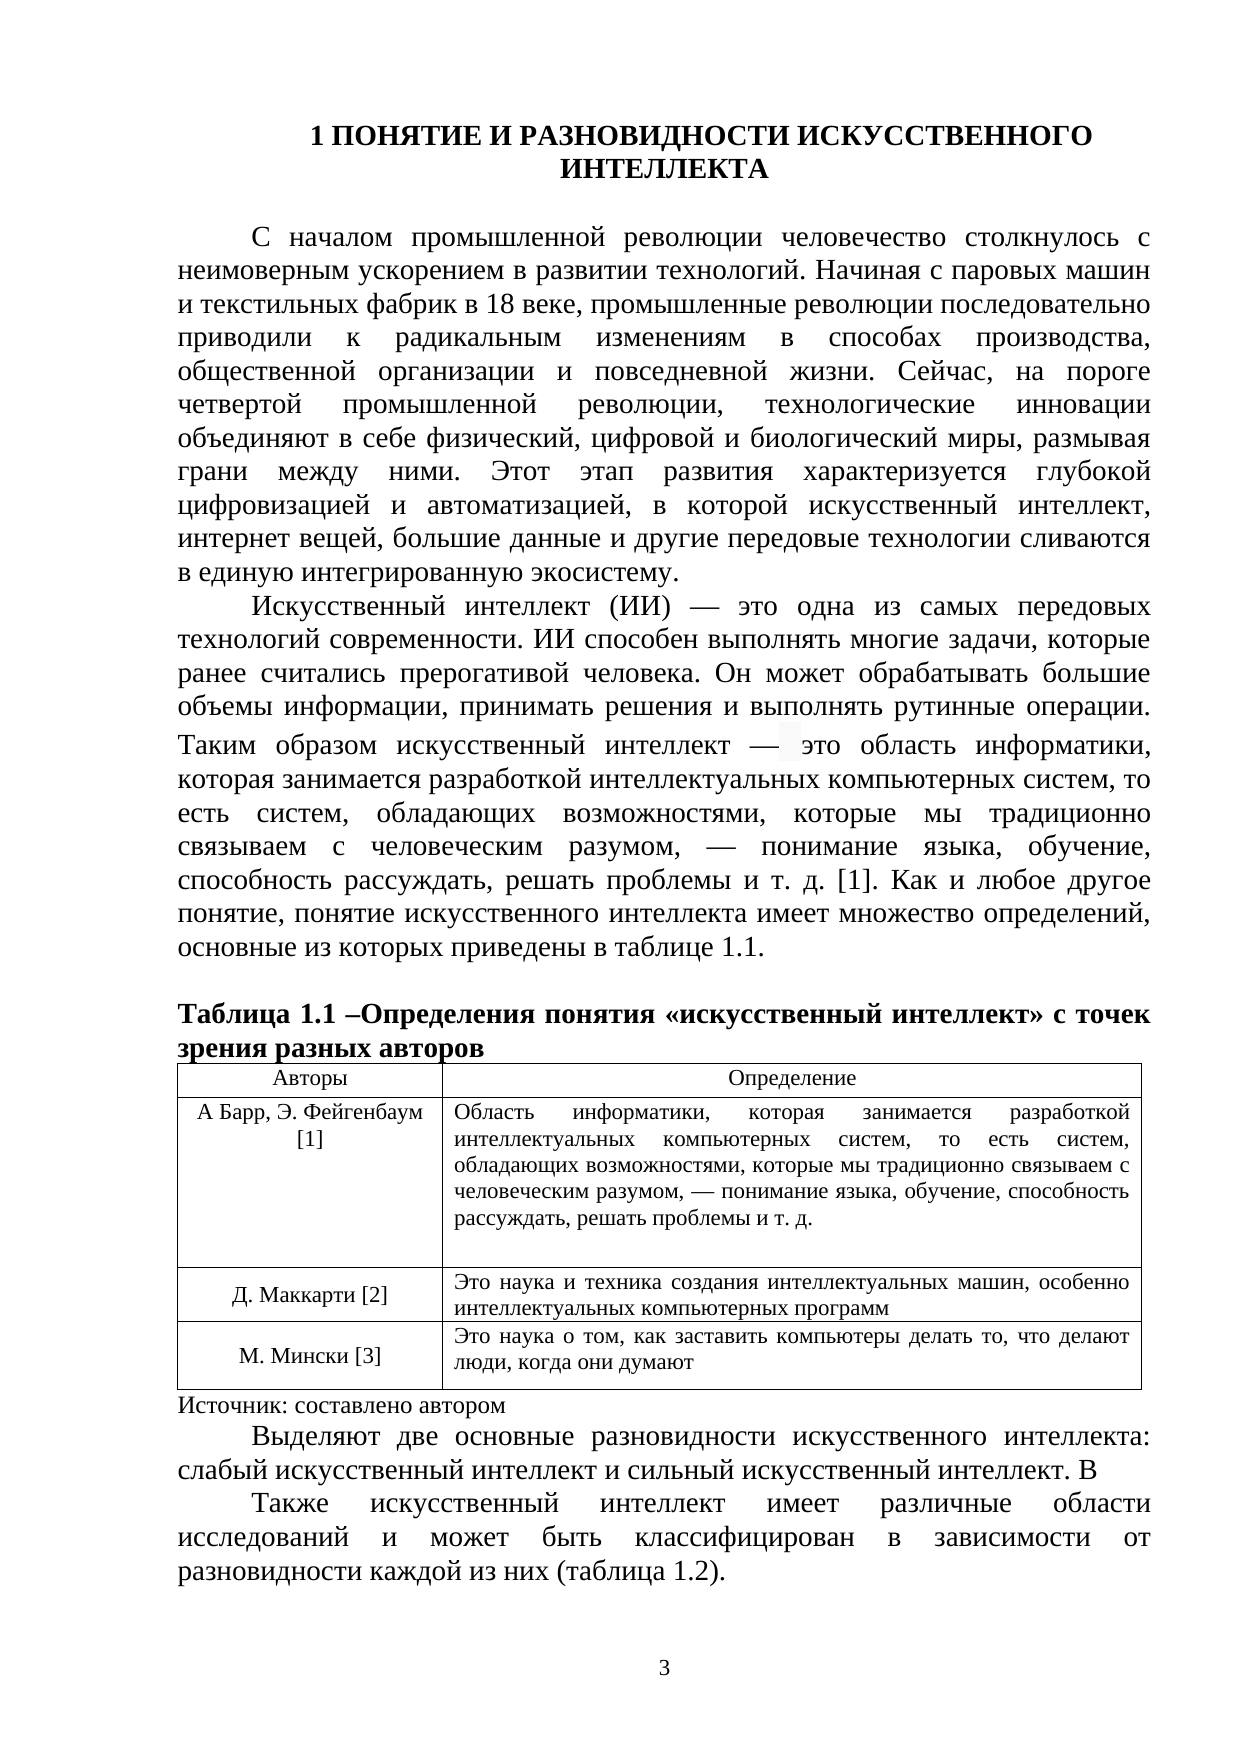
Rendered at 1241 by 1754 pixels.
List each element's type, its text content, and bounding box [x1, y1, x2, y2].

table_cell Д. Маккарти [2] [178, 1268, 442, 1321]
table_cell А Барр, Э. Фейгенбаум [1] [178, 1098, 442, 1267]
text Таблица 1.1 –Определения понятия «искусственный интеллект» с точек зрения разных авторов [177, 996, 1152, 1063]
text Искусственный интеллект (ИИ) — это одна из самых передовых технологий современности. ИИ способен выполнять многие задачи, которые ранее считались прерогативой человека. Он может обрабатывать большие объемы информации, принимать решения и выполнять рутинные операции. Таким образом искусственный интеллект — это область информатики, которая занимается разработкой интеллектуальных компьютерных систем, то есть систем, обладающих возможностями, которые мы традиционно связываем с человеческим разумом, — понимание языка, обучение, способность рассуждать, решать проблемы и т. д. [1]. Как и любое другое понятие, понятие искусственного интеллекта имеет множество определений, основные из которых приведены в таблице 1.1. [177, 588, 1152, 963]
table_header Авторы [178, 1064, 442, 1097]
subtitle Выделяют две основные разновидности искусственного интеллекта: слабый искусственный интеллект и сильный искусственный интеллект. В [177, 1418, 1152, 1486]
table_cell М. Мински [3] [178, 1322, 442, 1389]
subtitle Также искусственный интеллект имеет различные области исследований и может быть классифицирован в зависимости от разновидности каждой из них (таблица 1.2). [177, 1486, 1152, 1586]
table_cell Область информатики, которая занимается разработкой интеллектуальных компьютерных систем, то есть систем, обладающих возможностями, которые мы традиционно связываем с человеческим разумом, — понимание языка, обучение, способность рассуждать, решать проблемы и т. д. [443, 1098, 1141, 1267]
table_header Определение [443, 1064, 1141, 1097]
text Источник: составлено автором [177, 1390, 1152, 1418]
table_cell Это наука и техника создания интеллектуальных машин, особенно интеллектуальных компьютерных программ [443, 1268, 1141, 1321]
table_cell Это наука о том, как заставить компьютеры делать то, что делают люди, когда они думают [443, 1322, 1141, 1389]
text 1 ПОНЯТИЕ И РАЗНОВИДНОСТИ ИСКУССТВЕННОГО ИНТЕЛЛЕКТА [177, 118, 1152, 185]
text С началом промышленной революции человечество столкнулось с неимоверным ускорением в развитии технологий. Начиная с паровых машин и текстильных фабрик в 18 веке, промышленные революции последовательно приводили к радикальным изменениям в способах производства, общественной организации и повседневной жизни. Сейчас, на пороге четвертой промышленной революции, технологические инновации объединяют в себе физический, цифровой и биологический миры, размывая грани между ними. Этот этап развития характеризуется глубокой цифровизацией и автоматизацией, в которой искусственный интеллект, интернет вещей, большие данные и другие передовые технологии сливаются в единую интегрированную экосистему. [177, 219, 1152, 588]
